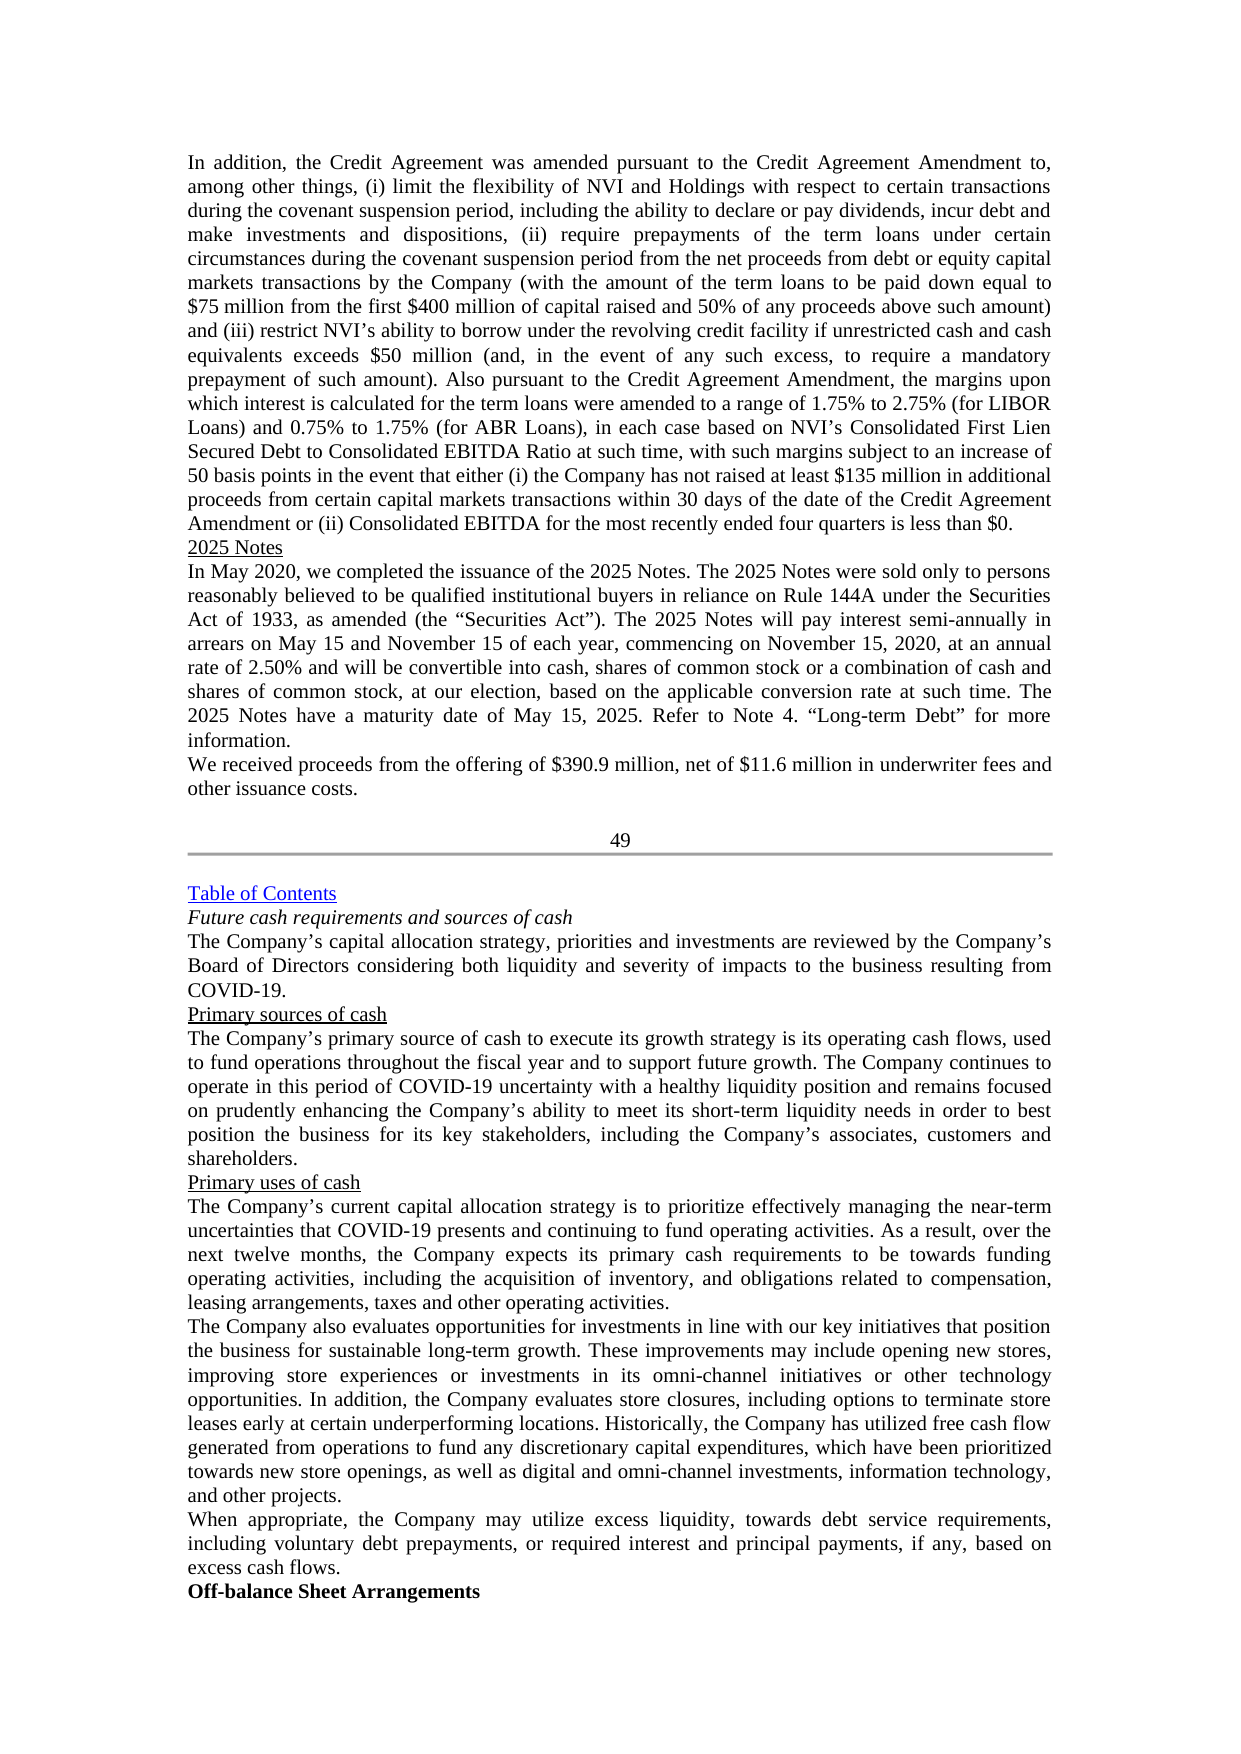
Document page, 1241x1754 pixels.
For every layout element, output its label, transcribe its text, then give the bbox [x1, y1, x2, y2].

text The Company’s primary source of cash to execute its growth strategy is its operating cash flows, used to fund operations throughout the fiscal year and to support future growth. The Company continues to operate in this period of COVID-19 uncertainty with a healthy liquidity position and remains focused on prudently enhancing the Company’s ability to meet its short-term liquidity needs in order to best position the business for its key stakeholders, including the Company’s associates, customers and shareholders. [187, 1026, 1053, 1170]
text The Company’s current capital allocation strategy is to prioritize effectively managing the near-term uncertainties that COVID-19 presents and continuing to fund operating activities. As a result, over the next twelve months, the Company expects its primary cash requirements to be towards funding operating activities, including the acquisition of inventory, and obligations related to compensation, leasing arrangements, taxes and other operating activities. [187, 1194, 1053, 1314]
text We received proceeds from the offering of $390.9 million, net of $11.6 million in underwriter fees and other issuance costs. [187, 752, 1053, 800]
text Primary uses of cash [187, 1170, 1053, 1194]
text The Company’s capital allocation strategy, priorities and investments are reviewed by the Company’s Board of Directors considering both liquidity and severity of impacts to the business resulting from COVID-19. [187, 929, 1053, 1002]
text Primary sources of cash [187, 1002, 1053, 1026]
text When appropriate, the Company may utilize excess liquidity, towards debt service requirements, including voluntary debt prepayments, or required interest and principal payments, if any, based on excess cash flows. [187, 1507, 1053, 1579]
text The Company also evaluates opportunities for investments in line with our key initiatives that position the business for sustainable long-term growth. These improvements may include opening new stores, improving store experiences or investments in its omni-channel initiatives or other technology opportunities. In addition, the Company evaluates store closures, including options to terminate store leases early at certain underperforming locations. Historically, the Company has utilized free cash flow generated from operations to fund any discretionary capital expenditures, which have been prioritized towards new store openings, as well as digital and omni-channel investments, information technology, and other projects. [187, 1314, 1053, 1507]
text 2025 Notes [187, 535, 1053, 559]
text In May 2020, we completed the issuance of the 2025 Notes. The 2025 Notes were sold only to persons reasonably believed to be qualified institutional buyers in reliance on Rule 144A under the Securities Act of 1933, as amended (the “Securities Act”). The 2025 Notes will pay interest semi-annually in arrears on May 15 and November 15 of each year, commencing on November 15, 2020, at an annual rate of 2.50% and will be convertible into cash, shares of common stock or a combination of cash and shares of common stock, at our election, based on the applicable conversion rate at such time. The 2025 Notes have a maturity date of May 15, 2025. Refer to Note 4. “Long-term Debt” for more information. [187, 559, 1053, 752]
text Future cash requirements and sources of cash [187, 905, 1053, 929]
text 49 [187, 828, 1053, 852]
text Off-balance Sheet Arrangements [187, 1579, 1053, 1603]
text Table of Contents [187, 881, 1053, 905]
text In addition, the Credit Agreement was amended pursuant to the Credit Agreement Amendment to, among other things, (i) limit the flexibility of NVI and Holdings with respect to certain transactions during the covenant suspension period, including the ability to declare or pay dividends, incur debt and make investments and dispositions, (ii) require prepayments of the term loans under certain circumstances during the covenant suspension period from the net proceeds from debt or equity capital markets transactions by the Company (with the amount of the term loans to be paid down equal to $75 million from the first $400 million of capital raised and 50% of any proceeds above such amount) and (iii) restrict NVI’s ability to borrow under the revolving credit facility if unrestricted cash and cash equivalents exceeds $50 million (and, in the event of any such excess, to require a mandatory prepayment of such amount). Also pursuant to the Credit Agreement Amendment, the margins upon which interest is calculated for the term loans were amended to a range of 1.75% to 2.75% (for LIBOR Loans) and 0.75% to 1.75% (for ABR Loans), in each case based on NVI’s Consolidated First Lien Secured Debt to Consolidated EBITDA Ratio at such time, with such margins subject to an increase of 50 basis points in the event that either (i) the Company has not raised at least $135 million in additional proceeds from certain capital markets transactions within 30 days of the date of the Credit Agreement Amendment or (ii) Consolidated EBITDA for the most recently ended four quarters is less than $0. [187, 150, 1053, 535]
